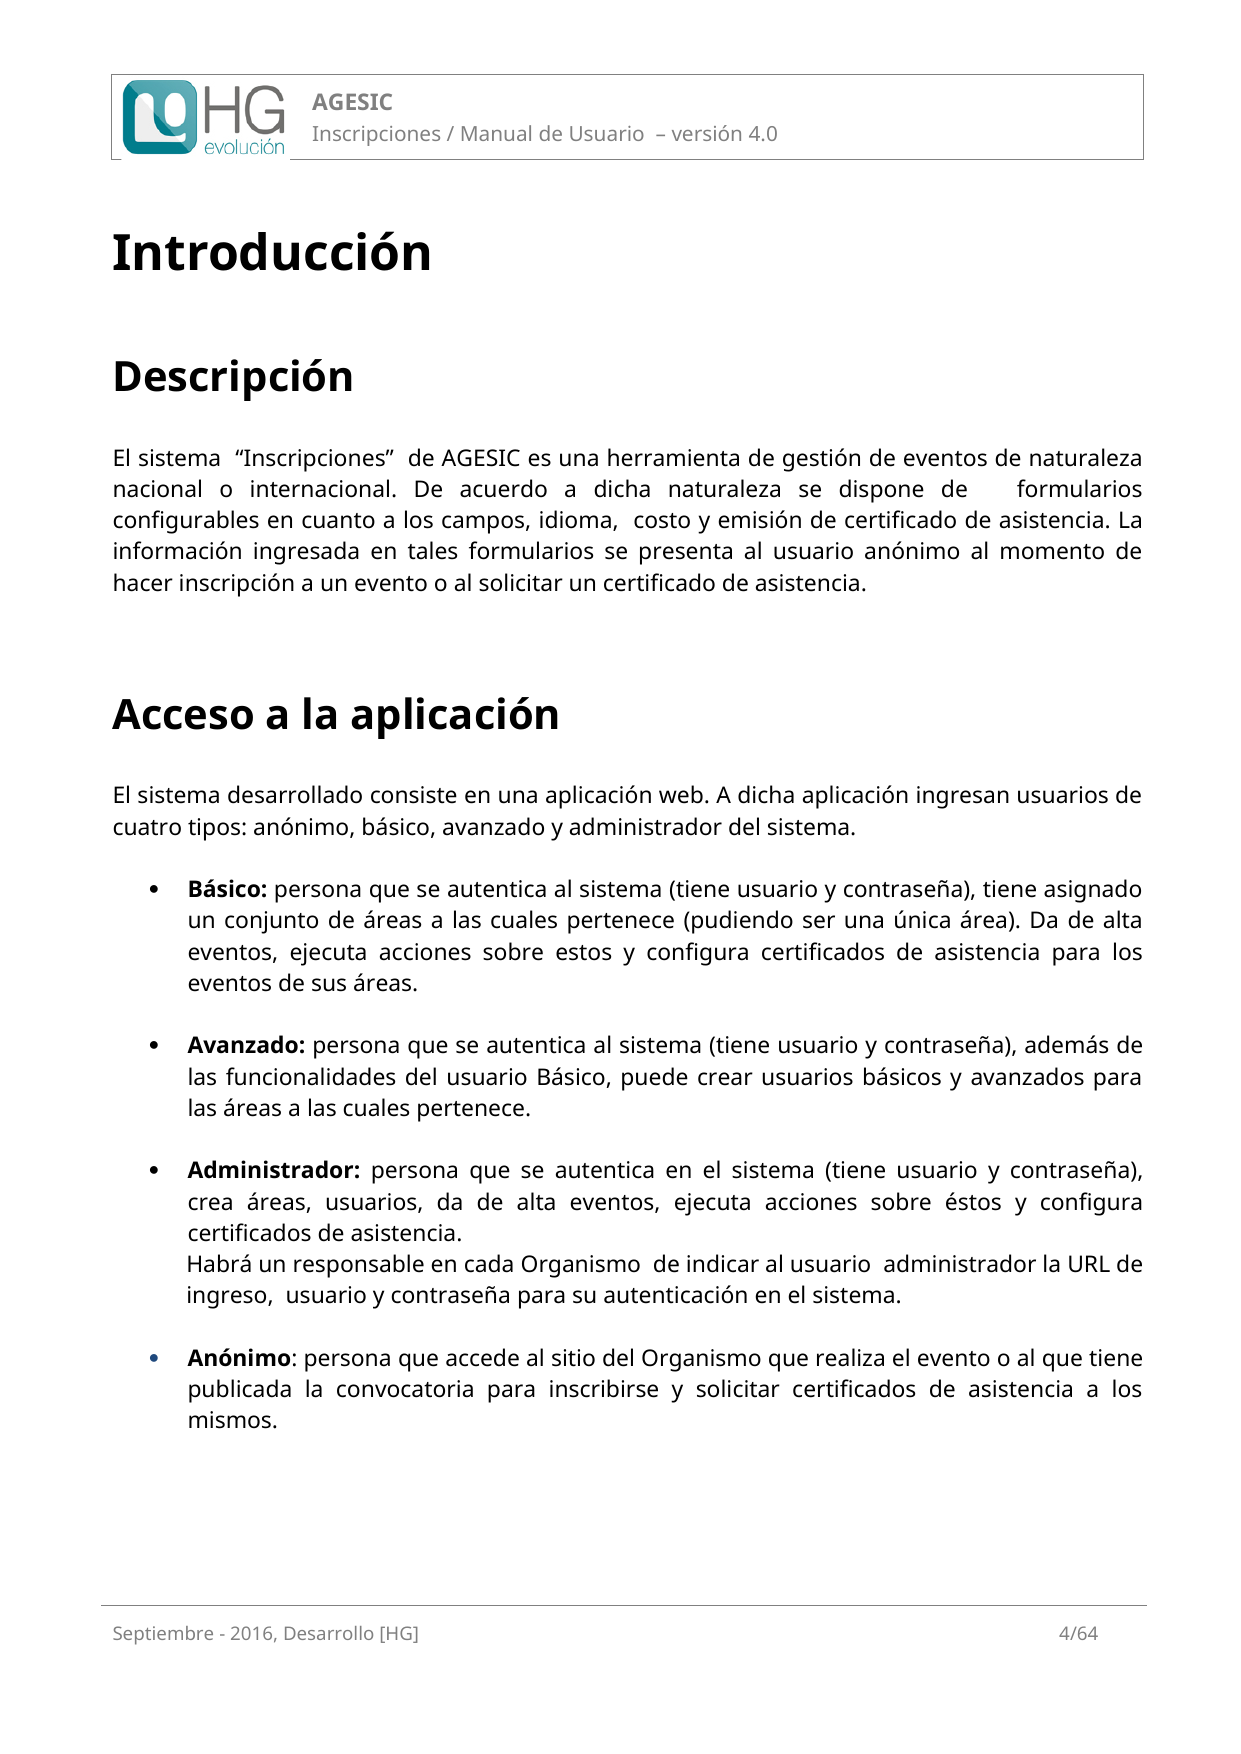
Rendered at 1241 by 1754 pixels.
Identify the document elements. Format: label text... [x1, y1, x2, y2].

text El sistema “Inscripciones” de AGESIC es una herramienta de gestión de eventos de naturaleza nacional o internacional. De acuerdo a dicha naturaleza se dispone de formularios configurables en cuanto a los campos, idioma, costo y emisión de certificado de asistencia. La información ingresada en tales formularios se presenta al usuario anónimo al momento de hacer inscripción a un evento o al solicitar un certificado de asistencia. [112, 441, 1144, 598]
list Básico: persona que se autentica al sistema (tiene usuario y contraseña), tiene asignado un conjunto de áreas a las cuales pertenece (pudiendo ser una única área). Da de alta eventos, ejecuta acciones sobre estos y configura certificados de asistencia para los eventos de sus áreas. [150, 873, 1144, 998]
text Anónimo: persona que accede al sitio del Organismo que realiza el evento o al que tiene publicada la convocatoria para inscribirse y solicitar certificados de asistencia a los mismos. [150, 1342, 1144, 1436]
picture [121, 75, 290, 160]
list Avanzado: persona que se autentica al sistema (tiene usuario y contraseña), además de las funcionalidades del usuario Básico, puede crear usuarios básicos y avanzados para las áreas a las cuales pertenece. [150, 1029, 1144, 1123]
text El sistema desarrollado consiste en una aplicación web. A dicha aplicación ingresan usuarios de cuatro tipos: anónimo, básico, avanzado y administrador del sistema. [112, 779, 1144, 842]
subtitle Descripción [112, 347, 1144, 404]
subtitle Acceso a la aplicación [112, 685, 1144, 742]
text Administrador: persona que se autentica en el sistema (tiene usuario y contraseña), crea áreas, usuarios, da de alta eventos, ejecuta acciones sobre éstos y configura certificados de asistencia. [150, 1154, 1144, 1248]
subtitle Introducción [112, 217, 1144, 285]
list Habrá un responsable en cada Organismo de indicar al usuario administrador la URL de ingreso, usuario y contraseña para su autenticación en el sistema. [186, 1248, 1144, 1311]
